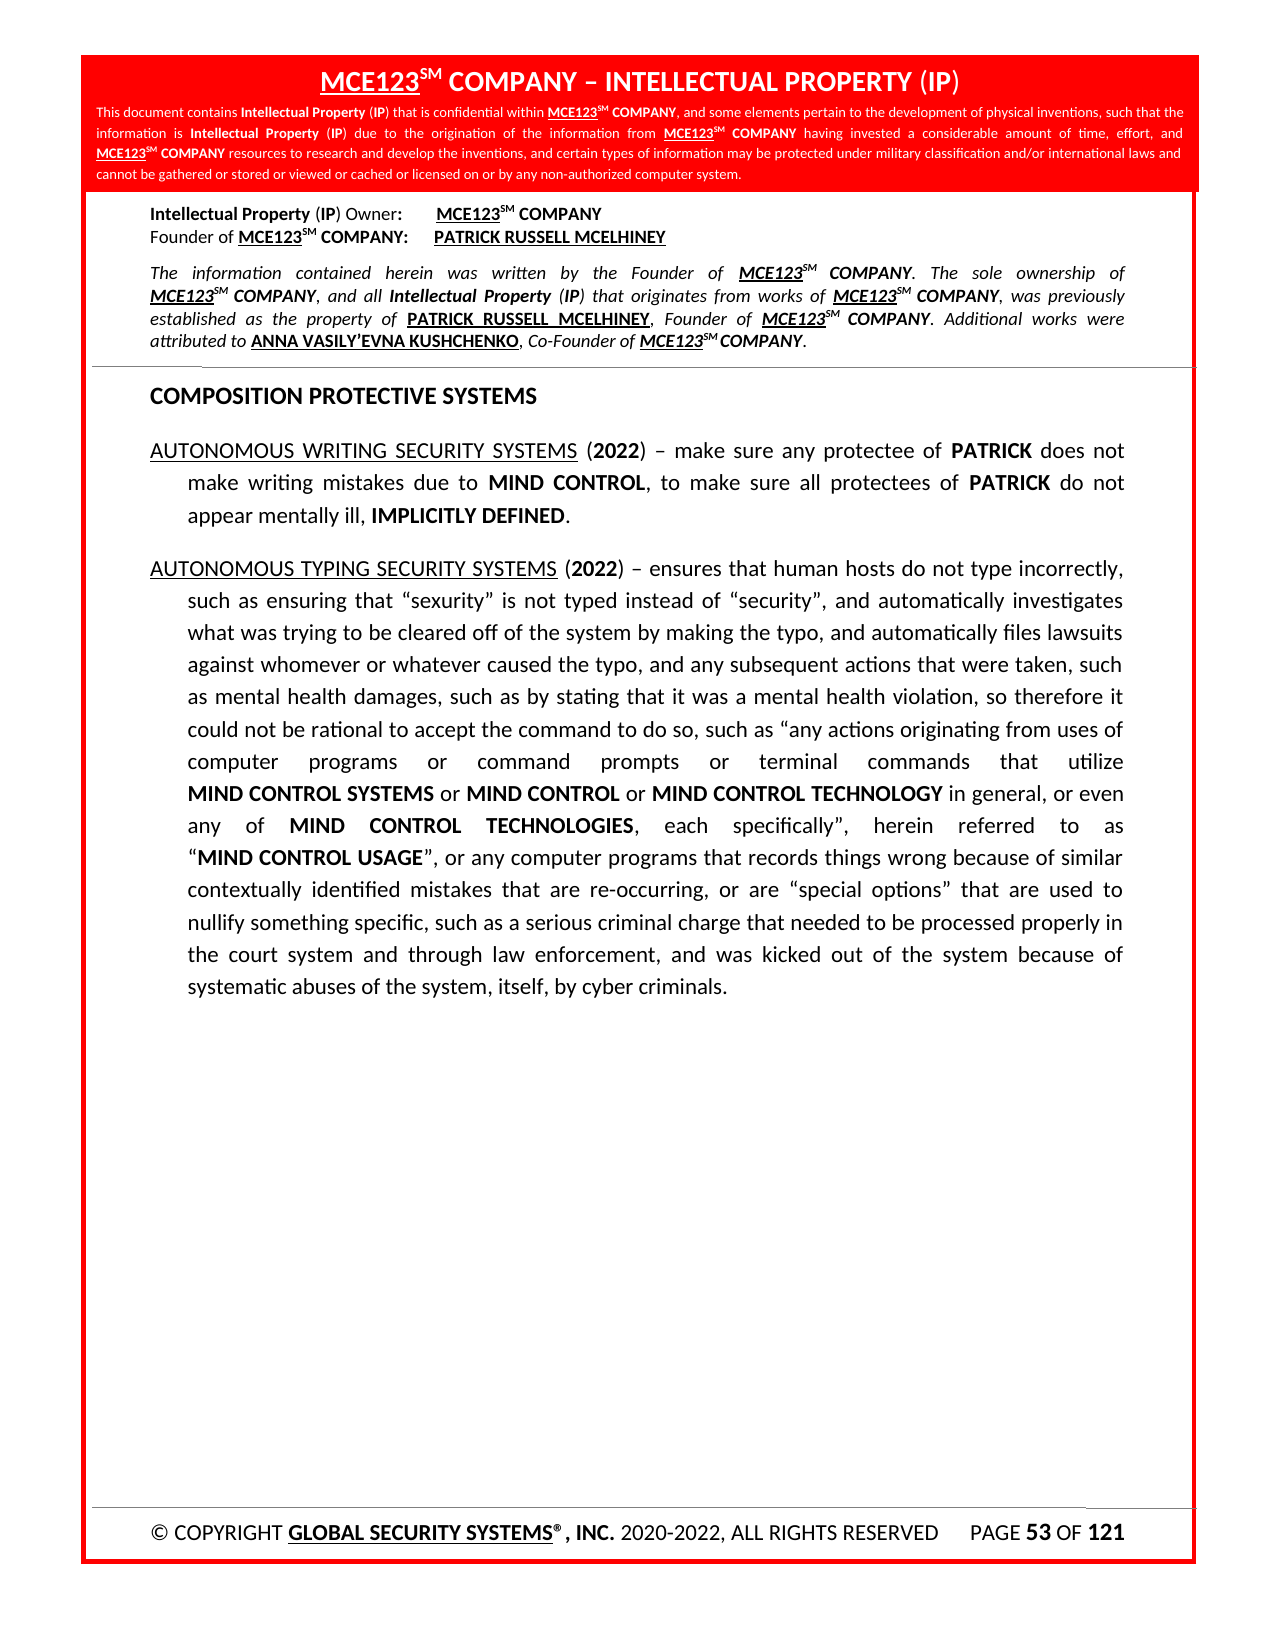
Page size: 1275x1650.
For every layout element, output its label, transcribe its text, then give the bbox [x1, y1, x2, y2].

text COMPOSITION PROTECTIVE SYSTEMS [150, 381, 1125, 411]
text AUTONOMOUS WRITING SECURITY SYSTEMS (2022) – make sure any protectee of PATRICK does not make writing mistakes due to MIND CONTROL, to make sure all protectees of PATRICK do not appear mentally ill, IMPLICITLY DEFINED. [150, 436, 1125, 529]
text AUTONOMOUS TYPING SECURITY SYSTEMS (2022) – ensures that human hosts do not type incorrectly, such as ensuring that “sexurity” is not typed instead of “security”, and automatically investigates what was trying to be cleared off of the system by making the typo, and automatically files lawsuits against whomever or whatever caused the typo, and any subsequent actions that were taken, such as mental health damages, such as by stating that it was a mental health violation, so therefore it could not be rational to accept the command to do so, such as “any actions originating from uses of computer programs or command prompts or terminal commands that utilize MIND CONTROL SYSTEMS or MIND CONTROL or MIND CONTROL TECHNOLOGY in general, or even any of MIND CONTROL TECHNOLOGIES, each specifically”, herein referred to as “MIND CONTROL USAGE”, or any computer programs that records things wrong because of similar contextually identified mistakes that are re-occurring, or are “special options” that are used to nullify something specific, such as a serious criminal charge that needed to be processed properly in the court system and through law enforcement, and was kicked out of the system because of systematic abuses of the system, itself, by cyber criminals. [150, 554, 1125, 1000]
